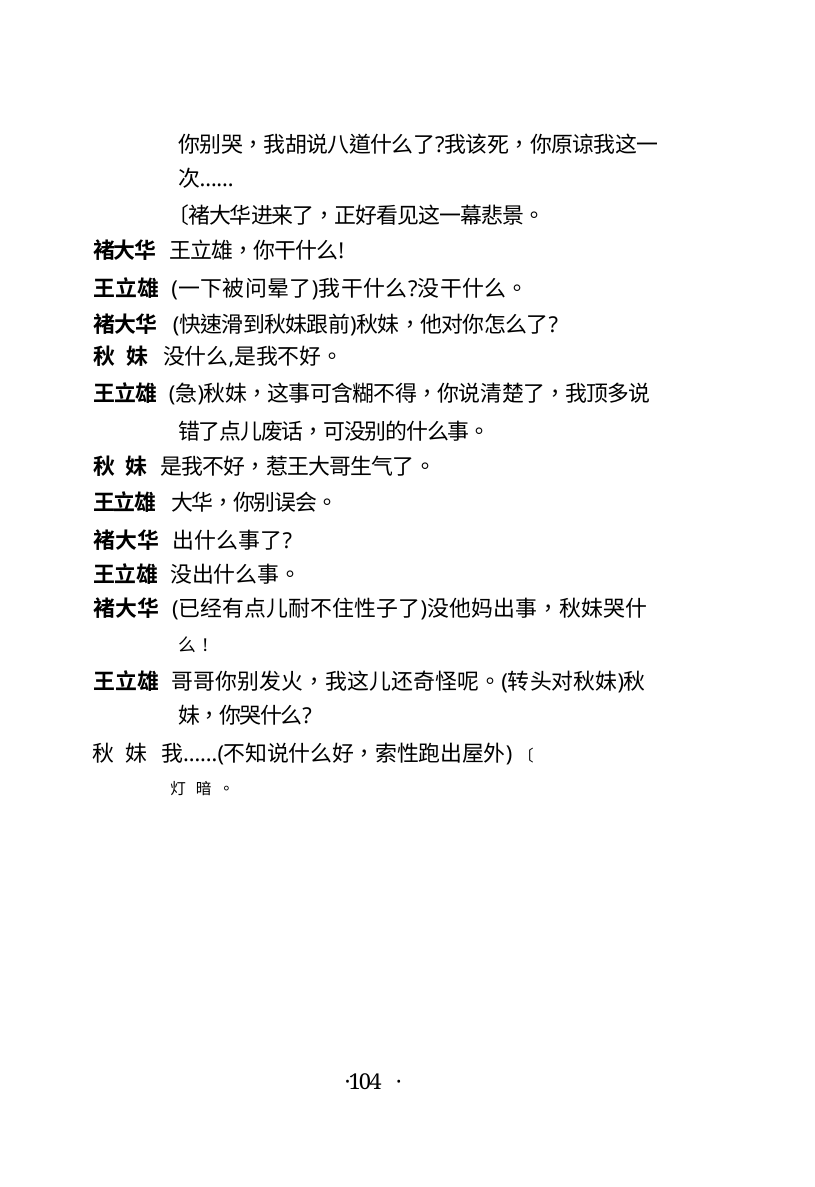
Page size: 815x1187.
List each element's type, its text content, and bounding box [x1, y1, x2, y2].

text 褚大华 (已经有点儿耐不住性子了)没他妈出事，秋妹哭什 么 ! [93, 593, 661, 656]
text 〔褚大华进来了，正好看见这一幕悲景。 褚大华 王立雄，你干什么! [93, 200, 545, 265]
text 你别哭，我胡说八道什么了?我该死，你原谅我这一 次…… [178, 129, 658, 193]
text 王立雄 哥哥你别发火，我这儿还奇怪呢。(转头对秋妹)秋 妹，你哭什么? [93, 666, 661, 729]
text 错了点儿废话，可没别的什么事。 秋 妹 是我不好，惹王大哥生气了。 [93, 416, 490, 481]
text 王立雄 大华，你别误会。 [93, 489, 692, 516]
text 王立雄 (一下被问晕了)我干什么?没干什么。 [93, 275, 692, 302]
text 秋 妹 我……(不知说什么好，索性跑出屋外) 〔 灯 暗 。 [93, 738, 539, 799]
text 褚大华 出什么事了? 王立雄 没出什么事。 [93, 525, 307, 589]
text 褚大华 (快速滑到秋妹跟前)秋妹，他对你怎么了? 秋 妹 没什么,是我不好。 [93, 308, 570, 371]
text 王立雄 (急)秋妹，这事可含糊不得，你说清楚了，我顶多说 [93, 380, 692, 407]
